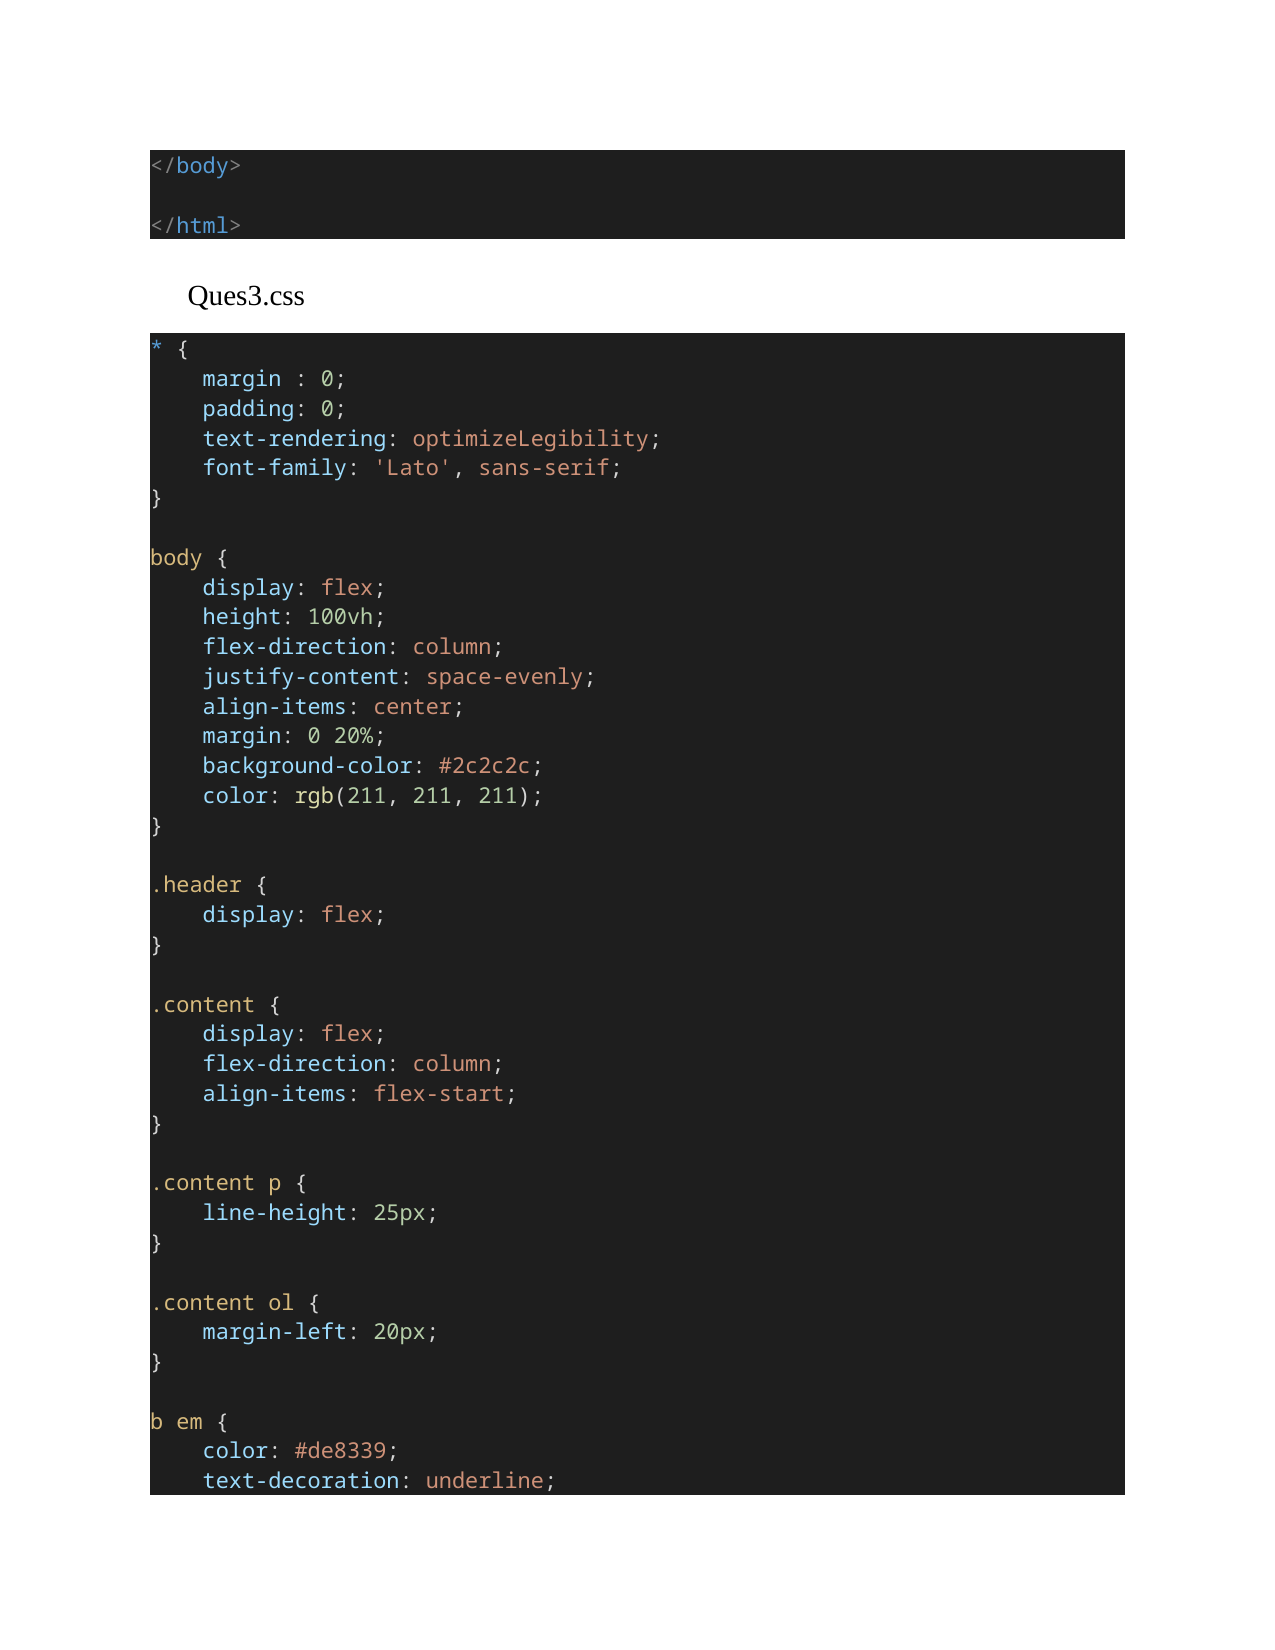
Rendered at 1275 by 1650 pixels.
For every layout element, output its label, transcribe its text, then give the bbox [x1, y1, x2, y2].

text } [150, 482, 1125, 512]
text line-height: 25px; [150, 1197, 1125, 1227]
text text-rendering: optimizeLegibility; [150, 422, 1125, 452]
text } [150, 1346, 1125, 1376]
text align-items: center; [150, 691, 1125, 720]
text flex-direction: column; [150, 1048, 1125, 1078]
text padding: 0; [150, 393, 1125, 422]
text flex-direction: column; [150, 631, 1125, 661]
text b em { [150, 1406, 1125, 1435]
text display: flex; [150, 899, 1125, 929]
text body { [150, 542, 1125, 571]
text </body> [150, 150, 1125, 180]
text color: #de8339; [150, 1435, 1125, 1465]
text font-family: 'Lato', sans-serif; [150, 452, 1125, 482]
list Ques3.css [187, 278, 1125, 311]
text display: flex; [150, 1018, 1125, 1048]
text } [150, 1227, 1125, 1257]
text align-items: flex-start; [150, 1078, 1125, 1108]
text } [150, 929, 1125, 959]
text } [150, 1108, 1125, 1137]
text margin-left: 20px; [150, 1316, 1125, 1346]
text justify-content: space-evenly; [150, 661, 1125, 691]
text .header { [150, 869, 1125, 899]
text } [150, 810, 1125, 839]
text height: 100vh; [150, 601, 1125, 631]
text .content ol { [150, 1286, 1125, 1316]
text text-decoration: underline; [150, 1465, 1125, 1495]
text </html> [150, 209, 1125, 239]
text .content p { [150, 1167, 1125, 1197]
text margin : 0; [150, 363, 1125, 393]
text display: flex; [150, 571, 1125, 601]
text background-color: #2c2c2c; [150, 750, 1125, 780]
text .content { [150, 988, 1125, 1018]
text * { [150, 333, 1125, 363]
text margin: 0 20%; [150, 720, 1125, 750]
text color: rgb(211, 211, 211); [150, 780, 1125, 810]
